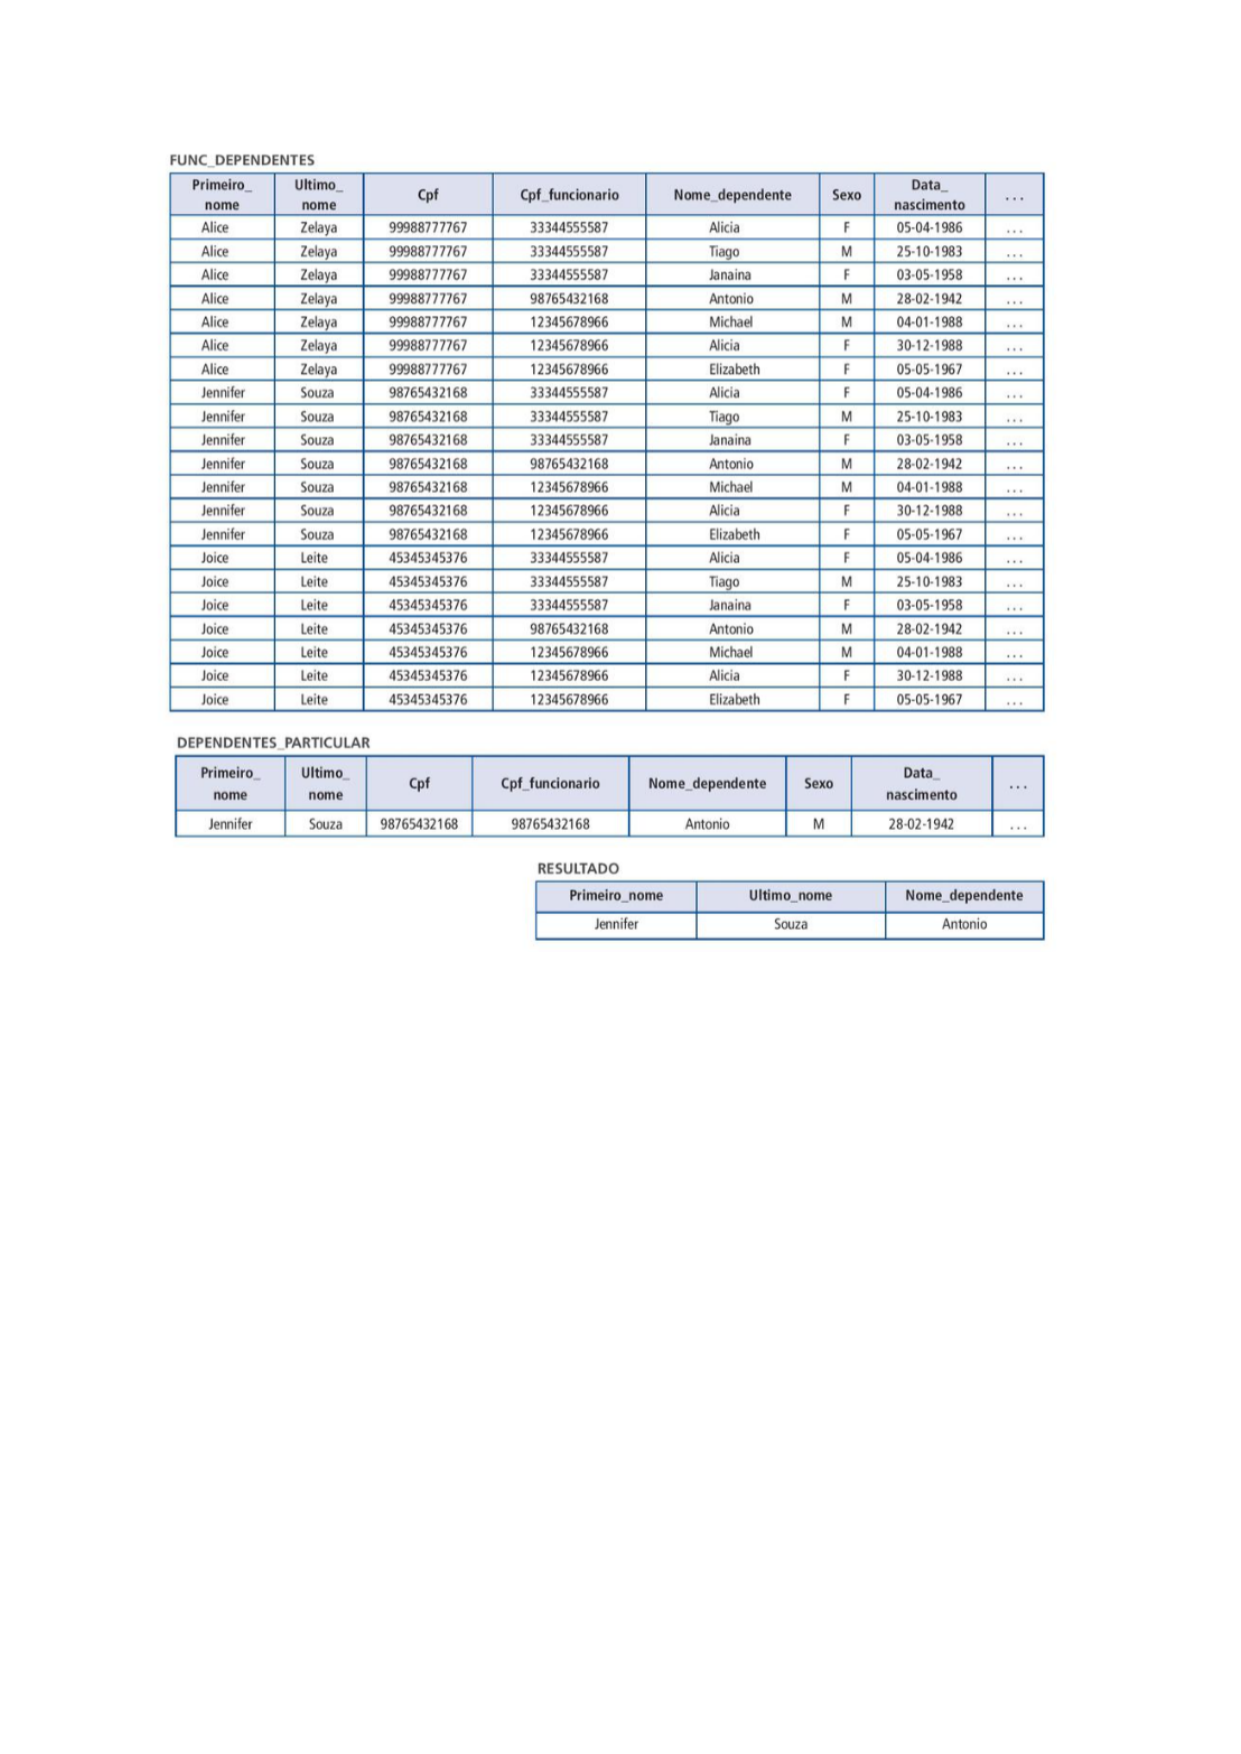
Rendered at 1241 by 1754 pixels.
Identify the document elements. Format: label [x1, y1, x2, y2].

picture [150, 150, 1091, 952]
